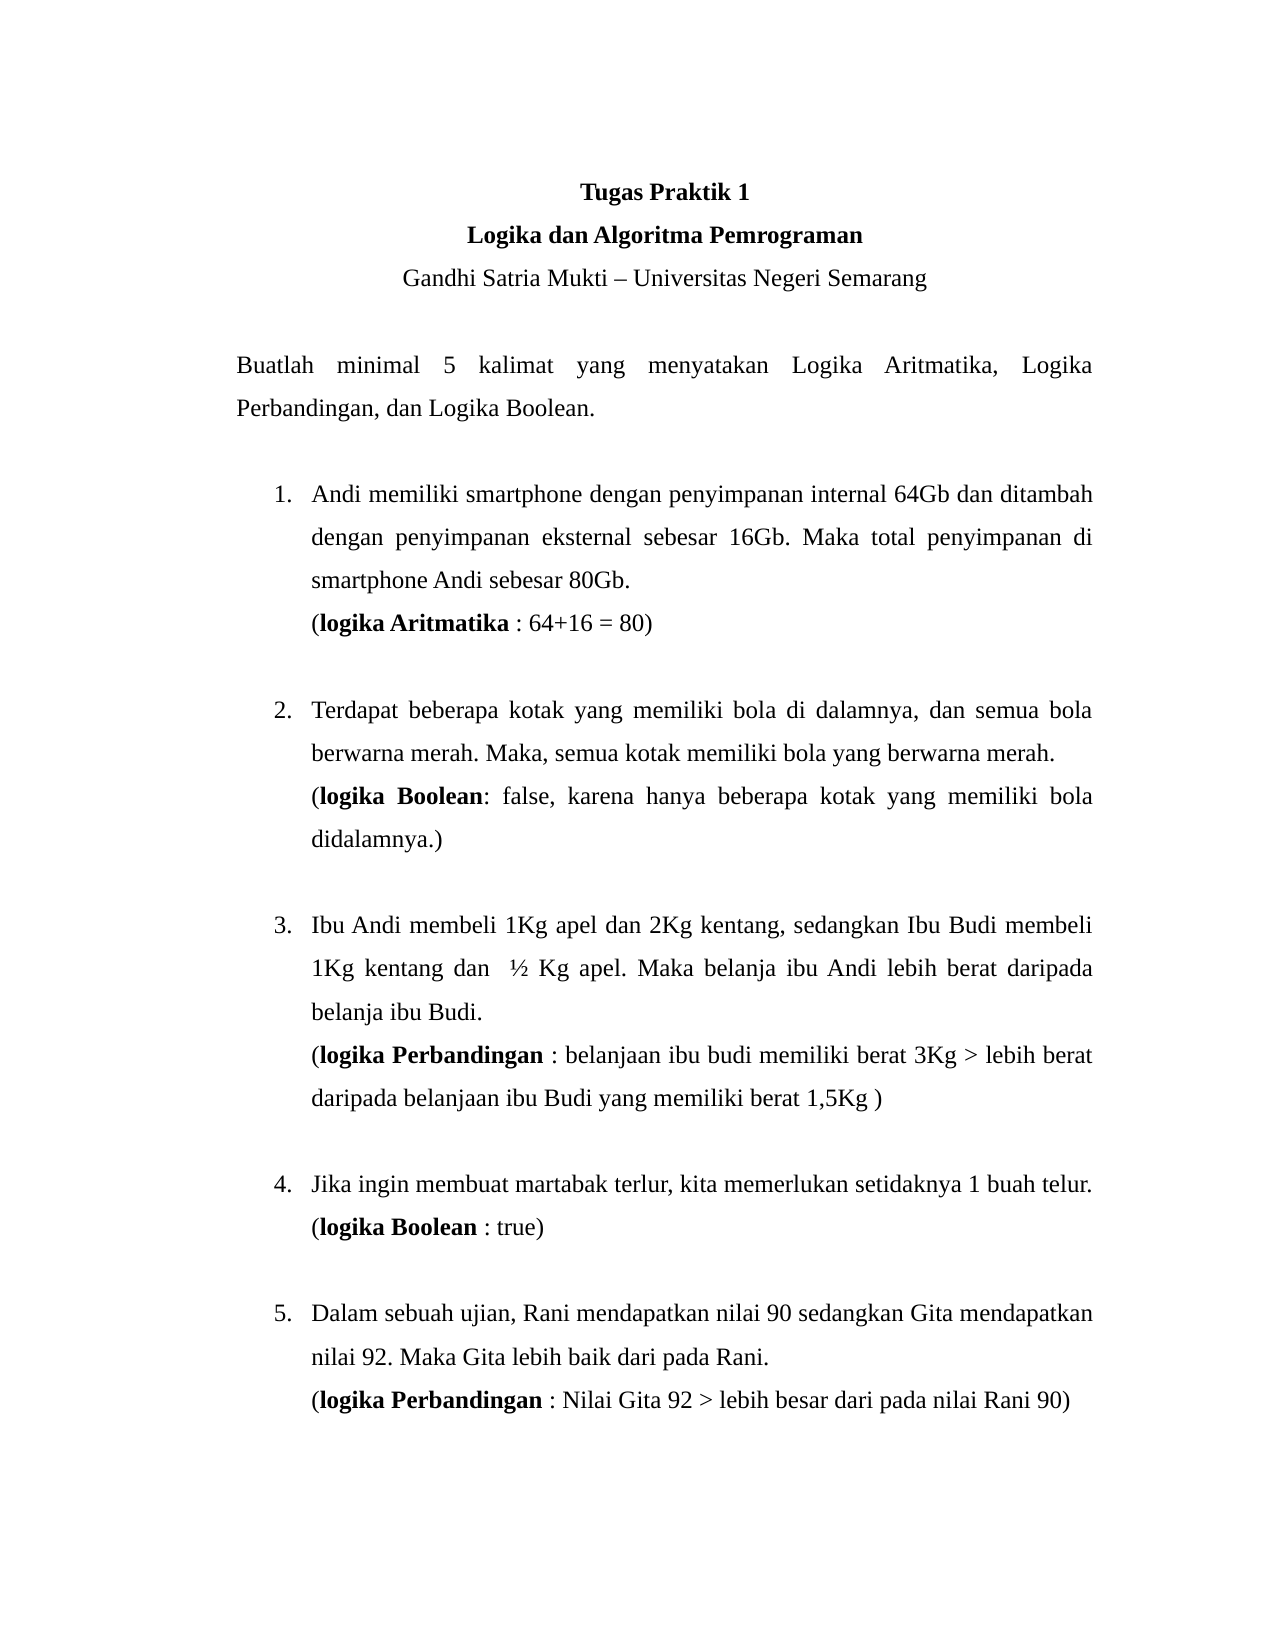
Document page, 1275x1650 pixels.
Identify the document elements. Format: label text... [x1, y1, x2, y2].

list Ibu Andi membeli 1Kg apel dan 2Kg kentang, sedangkan Ibu Budi membeli 1Kg kentang dan ½ Kg apel. Maka belanja ibu Andi lebih berat daripada belanja ibu Budi. [274, 910, 1094, 1025]
text Gandhi Satria Mukti – Universitas Negeri Semarang [236, 263, 1094, 292]
list (logika Perbandingan : belanjaan ibu budi memiliki berat 3Kg > lebih berat daripada belanjaan ibu Budi yang memiliki berat 1,5Kg ) [311, 1040, 1094, 1112]
list (logika Aritmatika : 64+16 = 80) [311, 608, 1094, 637]
list Andi memiliki smartphone dengan penyimpanan internal 64Gb dan ditambah dengan penyimpanan eksternal sebesar 16Gb. Maka total penyimpanan di smartphone Andi sebesar 80Gb. [274, 479, 1094, 594]
text Buatlah minimal 5 kalimat yang menyatakan Logika Aritmatika, Logika Perbandingan, dan Logika Boolean. [236, 350, 1094, 422]
text Tugas Praktik 1 [236, 177, 1094, 206]
list Dalam sebuah ujian, Rani mendapatkan nilai 90 sedangkan Gita mendapatkan nilai 92. Maka Gita lebih baik dari pada Rani. [274, 1298, 1094, 1370]
list Terdapat beberapa kotak yang memiliki bola di dalamnya, dan semua bola berwarna merah. Maka, semua kotak memiliki bola yang berwarna merah. [274, 695, 1094, 767]
text Logika dan Algoritma Pemrograman [236, 220, 1094, 249]
list Jika ingin membuat martabak terlur, kita memerlukan setidaknya 1 buah telur. (logika Boolean : true) [274, 1169, 1094, 1241]
list (logika Boolean: false, karena hanya beberapa kotak yang memiliki bola didalamnya.) [311, 781, 1094, 853]
text (logika Perbandingan : Nilai Gita 92 > lebih besar dari pada nilai Rani 90) [311, 1385, 1094, 1413]
